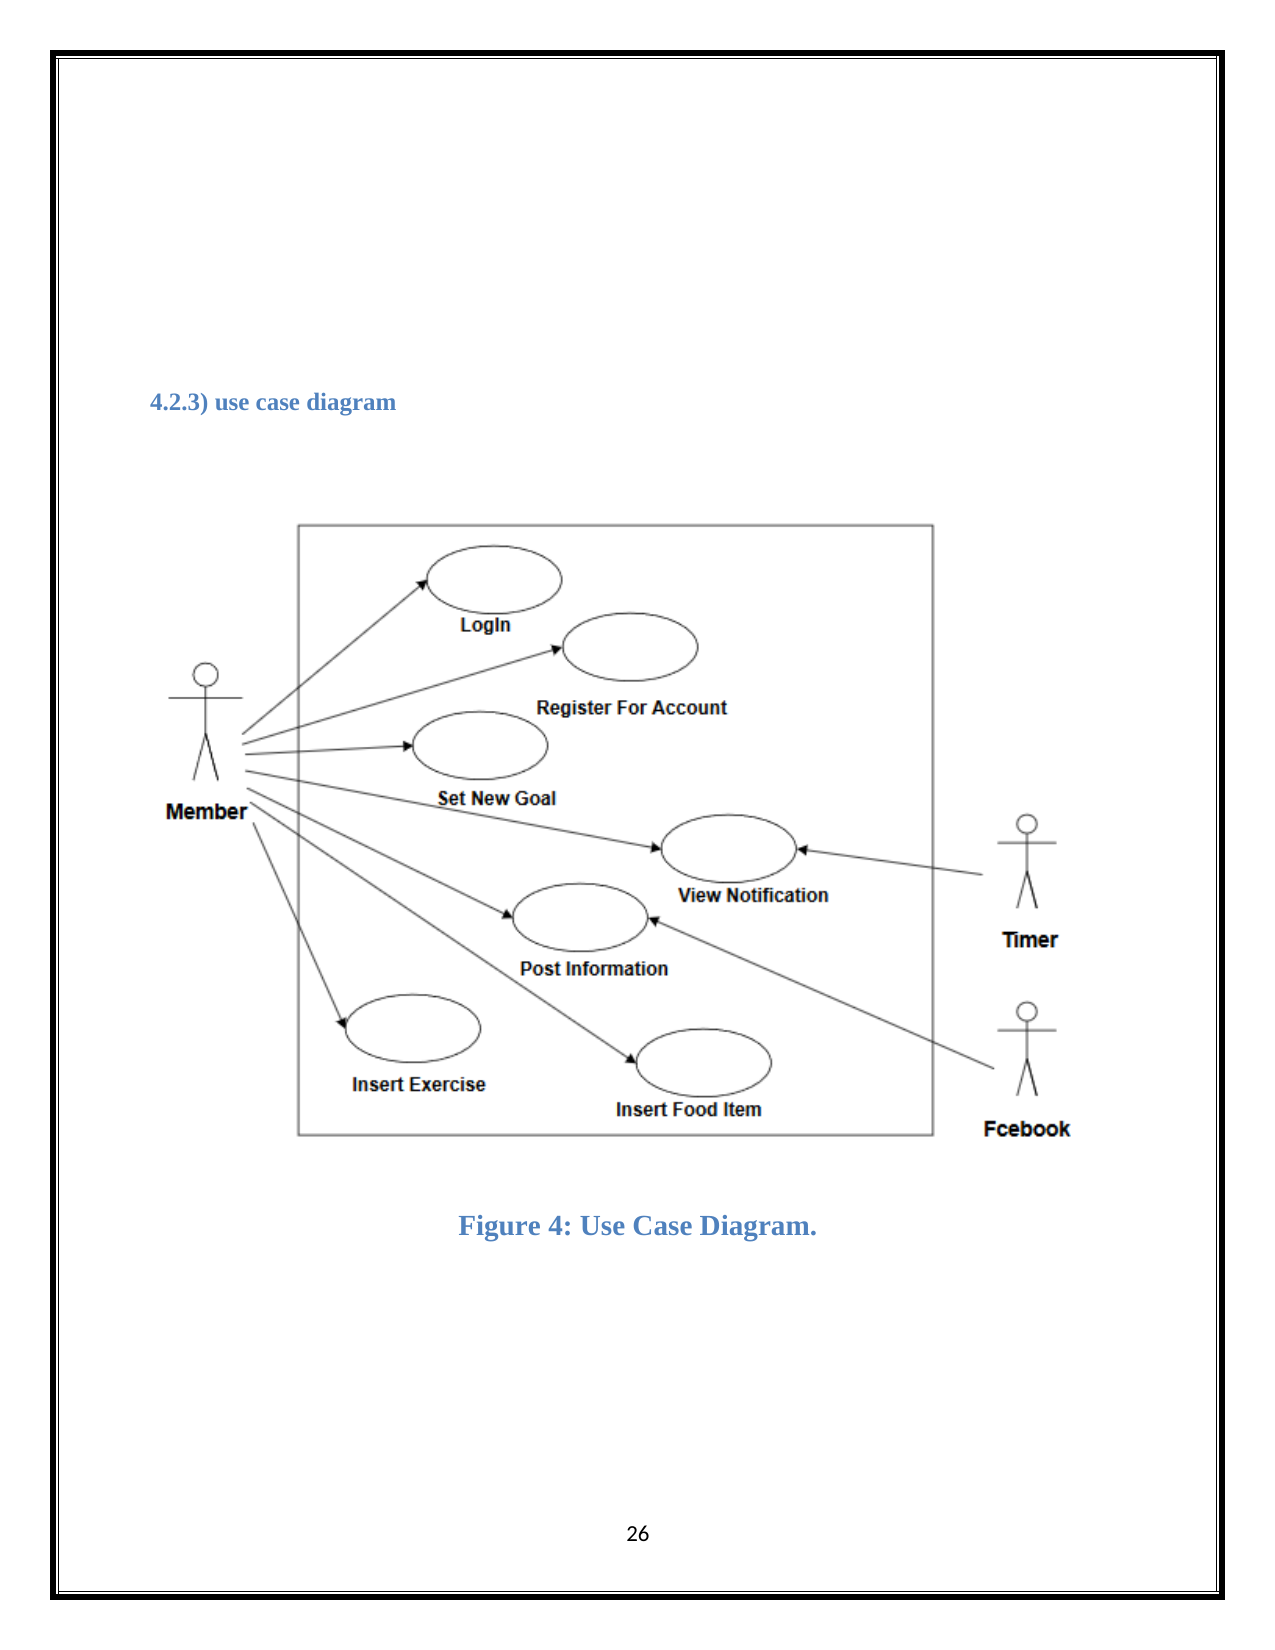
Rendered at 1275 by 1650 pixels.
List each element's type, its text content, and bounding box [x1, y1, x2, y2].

picture [150, 488, 1096, 1179]
subtitle 4.2.3) use case diagram [150, 387, 1125, 416]
